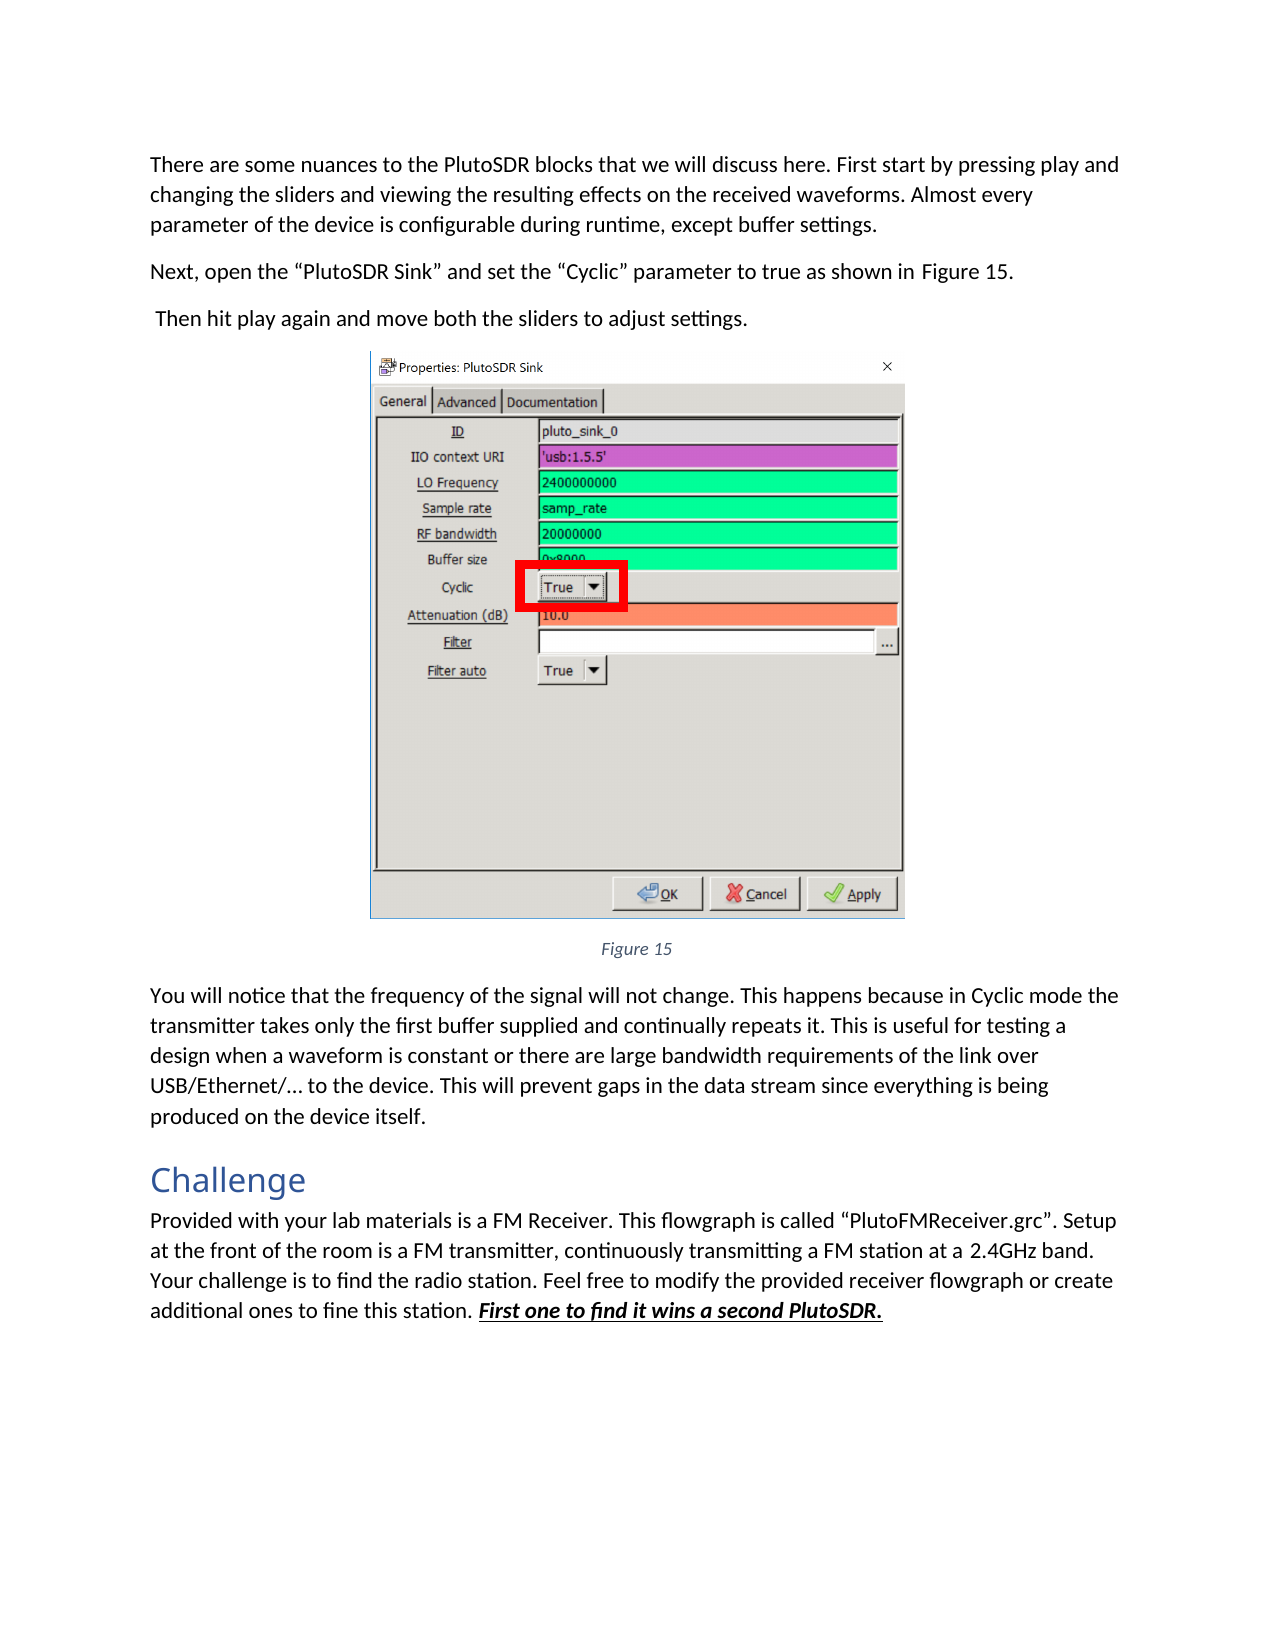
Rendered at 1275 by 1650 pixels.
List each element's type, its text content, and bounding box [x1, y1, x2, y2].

text You will notice that the frequency of the signal will not change. This happens because in Cyclic mode the transmitter takes only the first buffer supplied and continually repeats it. This is useful for testing a design when a waveform is constant or there are large bandwidth requirements of the link over USB/Ethernet/… to the device. This will prevent gaps in the data stream since everything is being produced on the device itself. [150, 981, 1125, 1130]
subtitle Challenge [150, 1157, 1125, 1202]
text Provided with your lab materials is a FM Receiver. This flowgraph is called “PlutoFMReceiver.grc”. Setup at the front of the room is a FM transmitter, continuously transmitting a FM station at a 2.4GHz band. Your challenge is to find the radio station. Feel free to modify the provided receiver flowgraph or create additional ones to fine this station. First one to find it wins a second PlutoSDR. [150, 1206, 1125, 1325]
text Next, open the “PlutoSDR Sink” and set the “Cyclic” parameter to true as shown in Figure 15. [150, 257, 1125, 285]
picture [370, 351, 905, 919]
text Then hit play again and move both the sliders to adjust settings. [150, 304, 1125, 332]
text There are some nuances to the PlutoSDR blocks that we will discuss here. First start by pressing play and changing the sliders and viewing the resulting effects on the received waveforms. Almost every parameter of the device is configurable during runtime, except buffer settings. [150, 150, 1125, 238]
